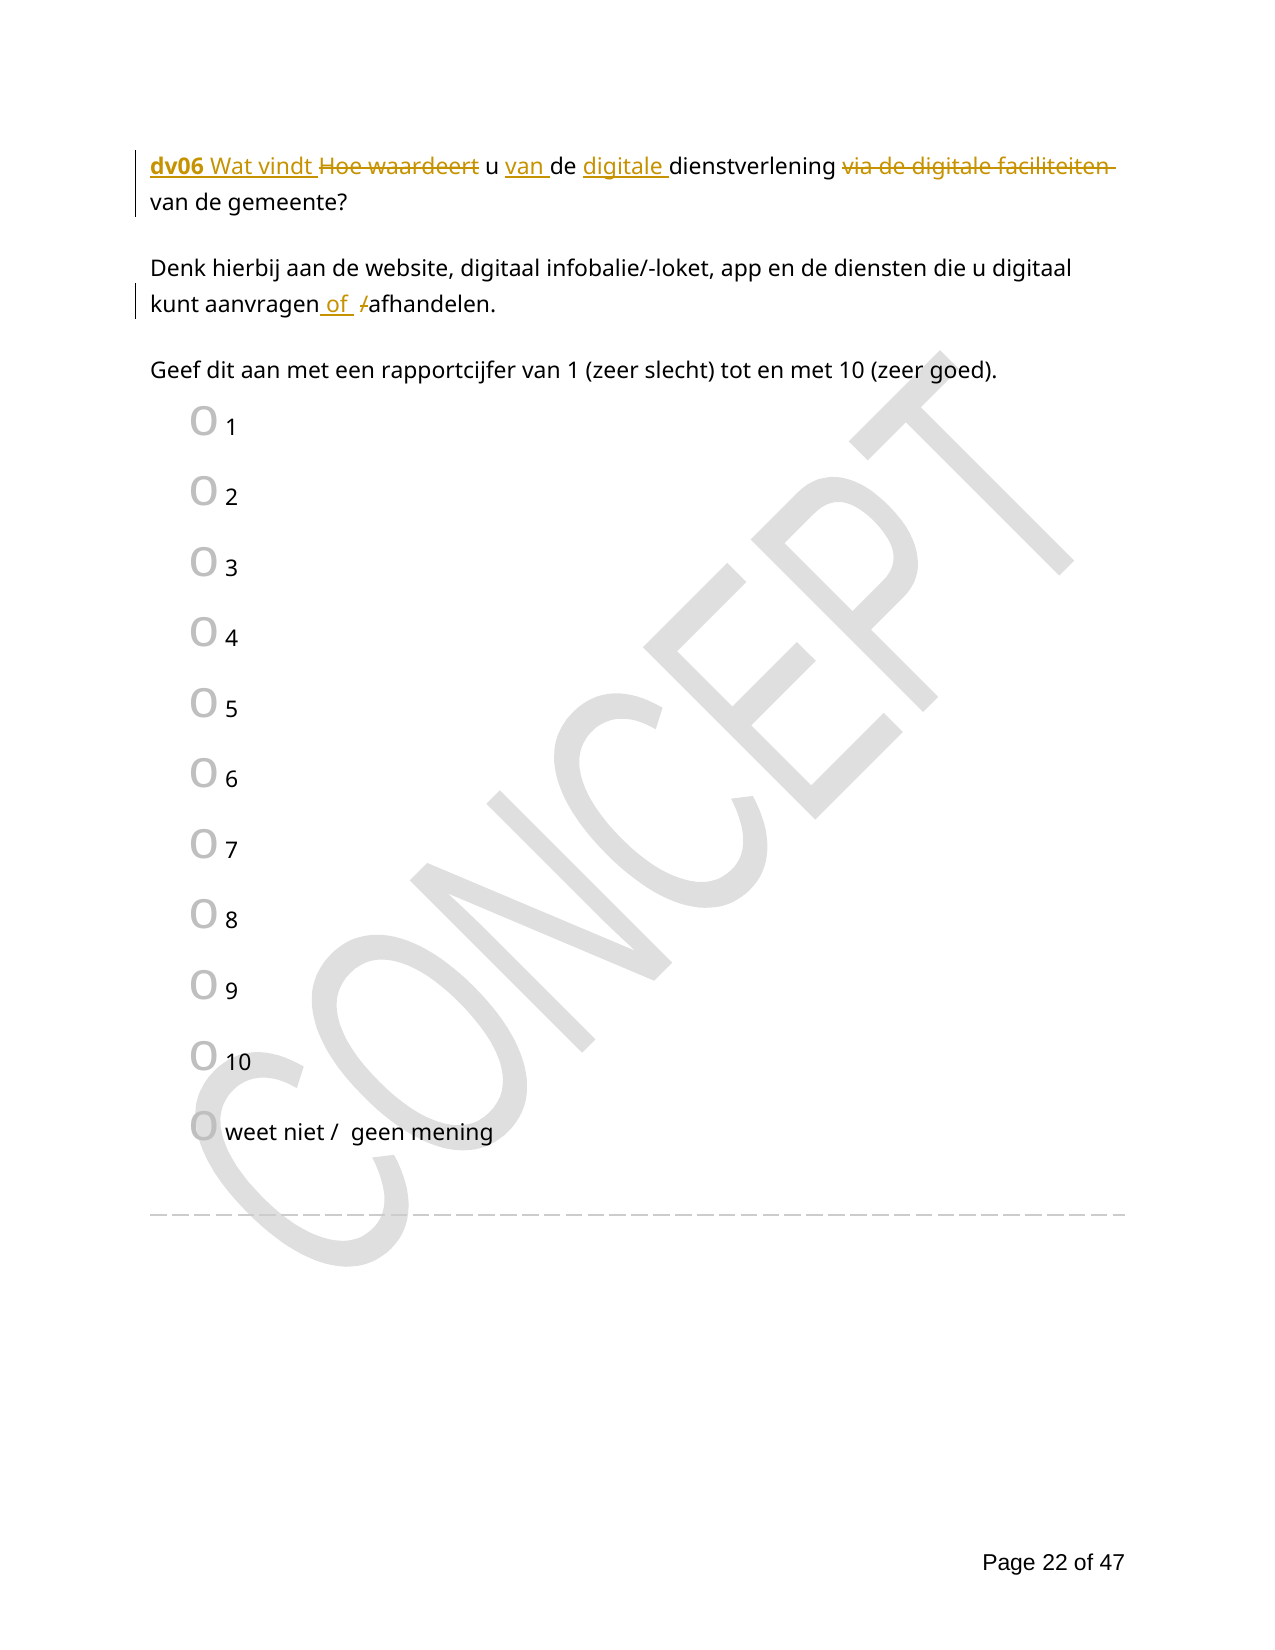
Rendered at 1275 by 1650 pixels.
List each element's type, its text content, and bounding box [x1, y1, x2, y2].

list 9 [187, 954, 1125, 1016]
list 10 [187, 1025, 1125, 1086]
list 6 [187, 743, 1125, 804]
list 3 [187, 531, 1125, 592]
text u de dienstverlening van de gemeente? Denk hierbij aan de website, digitaal infobalie/-loket, app en de diensten die u digitaal kunt aanvragenafhandelen. Geef dit aan met een rapportcijfer van 1 (zeer slecht) tot en met 10 (zeer goed). [150, 150, 1125, 385]
list 2 [187, 461, 1125, 522]
list 8 [187, 884, 1125, 945]
list 5 [187, 672, 1125, 733]
list 4 [187, 602, 1125, 663]
list weet niet / geen mening [187, 1095, 1125, 1157]
list 7 [187, 813, 1125, 874]
list 1 [187, 390, 1125, 451]
